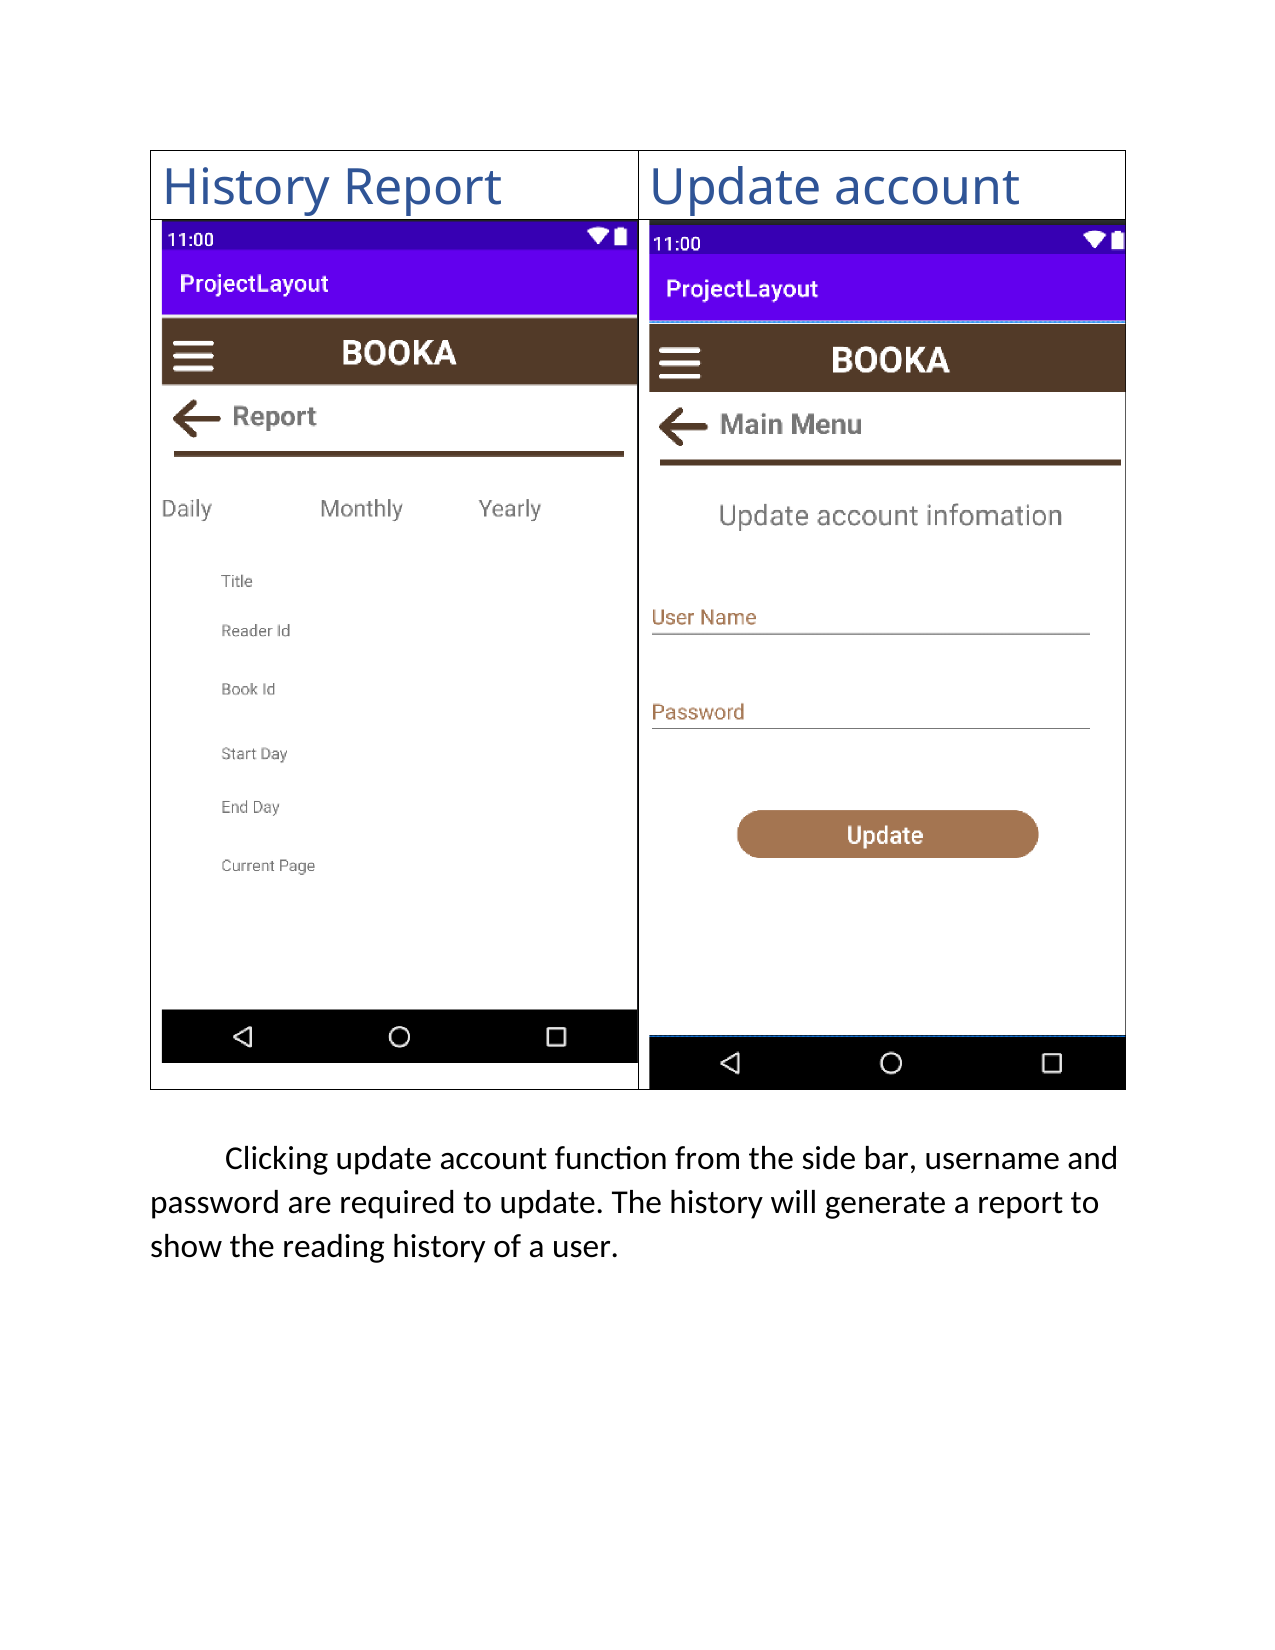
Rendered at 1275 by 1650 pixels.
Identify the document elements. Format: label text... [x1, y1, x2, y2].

table_header History Report [151, 151, 638, 219]
text Clicking update account function from the side bar, username and password are required to update. The history will generate a report to show the reading history of a user. [150, 1137, 1125, 1266]
picture [649, 220, 1126, 1090]
table_header Update account [639, 151, 1125, 219]
table_cell [639, 220, 649, 1089]
picture [161, 220, 638, 1063]
table_cell [151, 220, 638, 1089]
